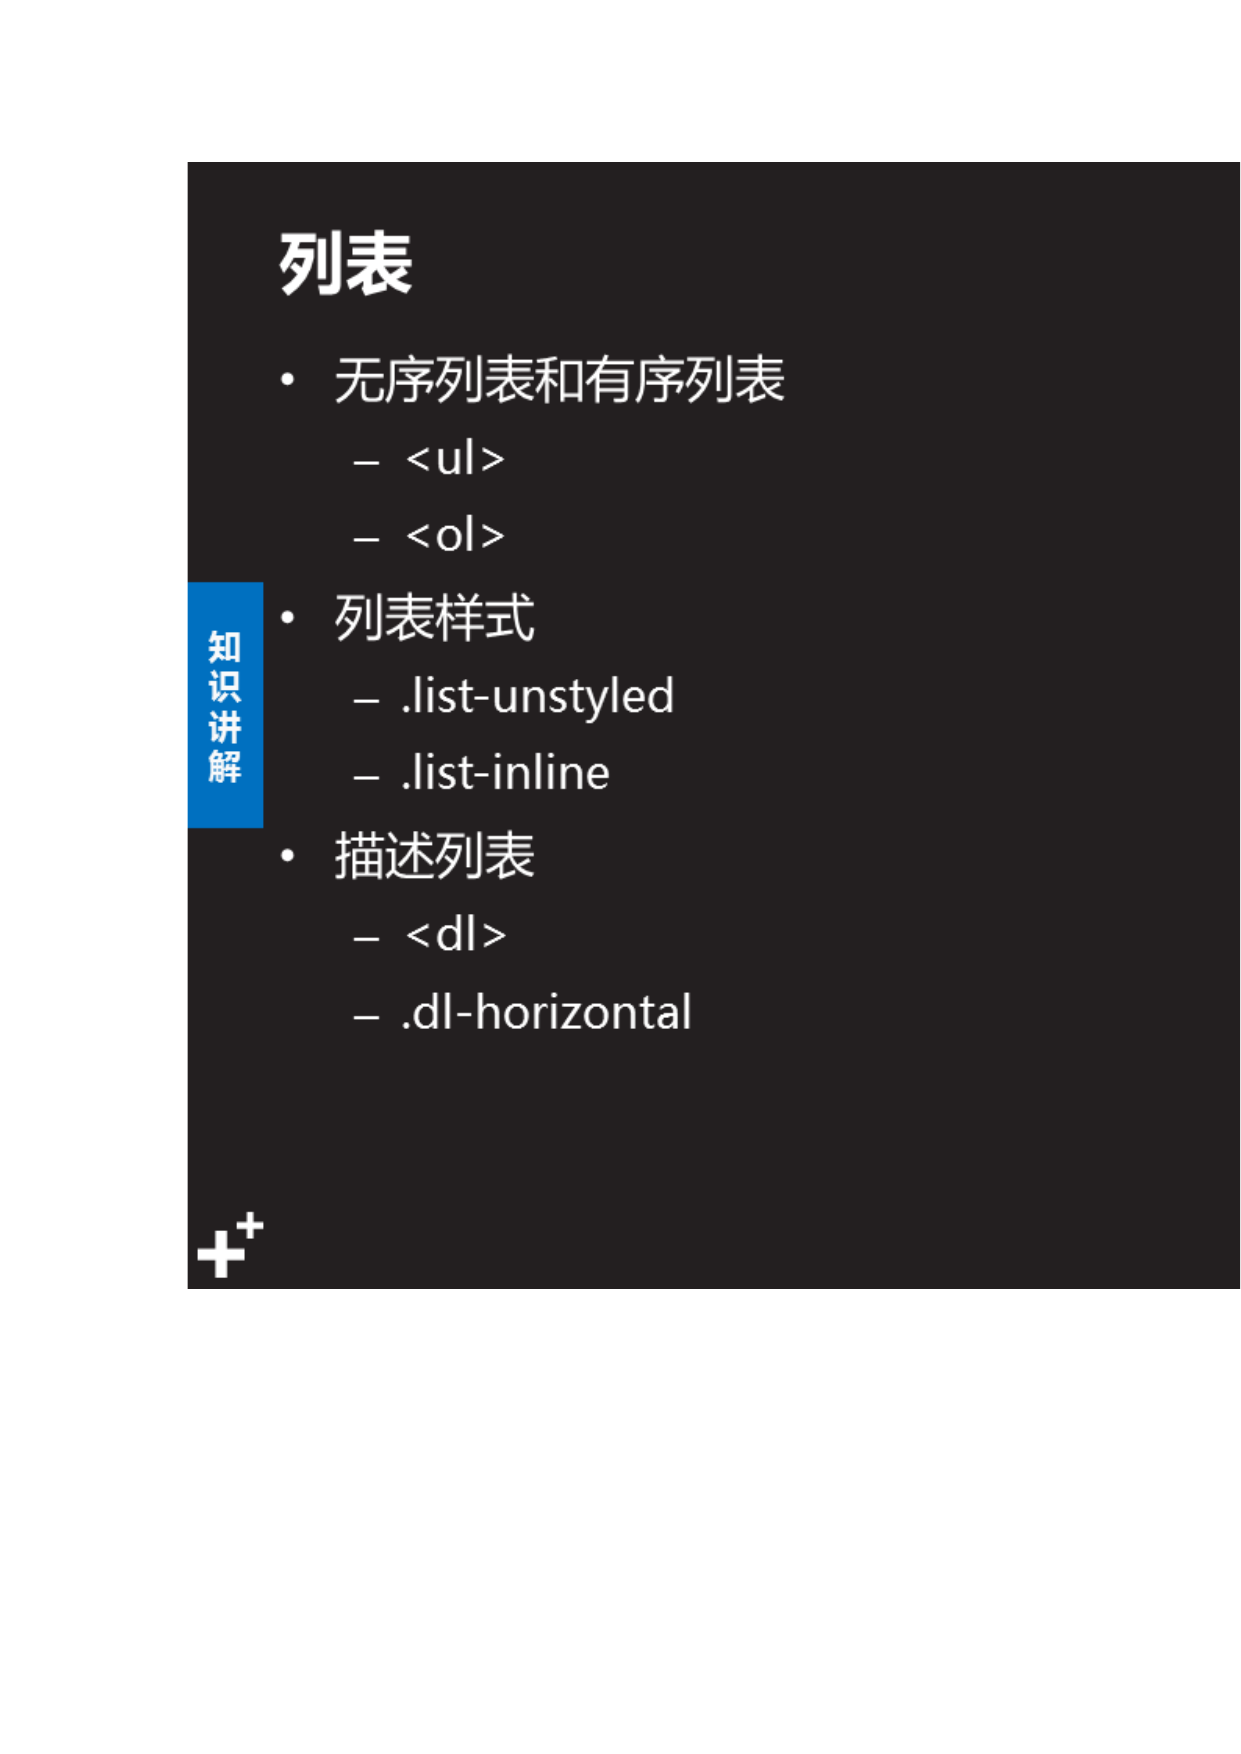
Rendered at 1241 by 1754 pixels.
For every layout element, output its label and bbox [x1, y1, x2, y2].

picture [187, 162, 1241, 1289]
